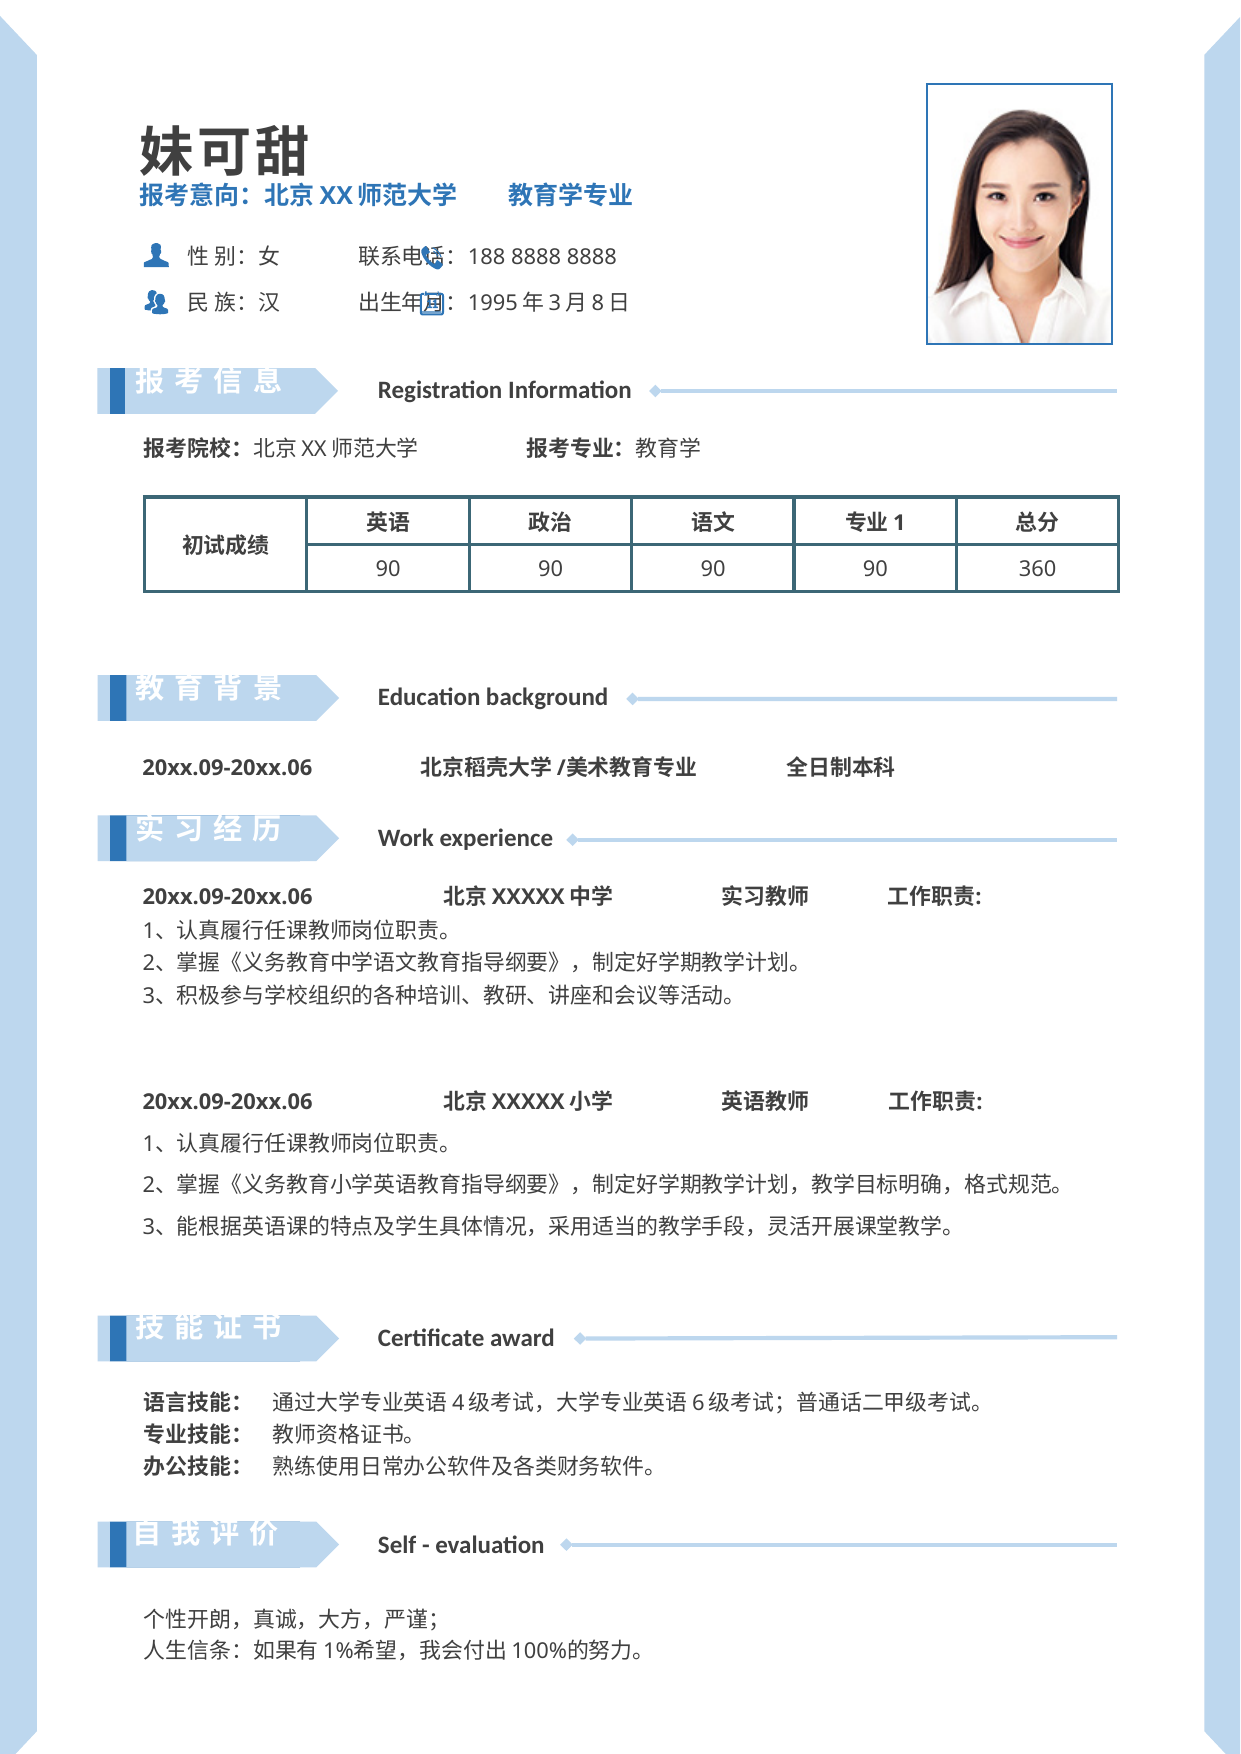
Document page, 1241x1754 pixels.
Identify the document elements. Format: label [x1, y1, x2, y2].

picture [928, 85, 1111, 343]
